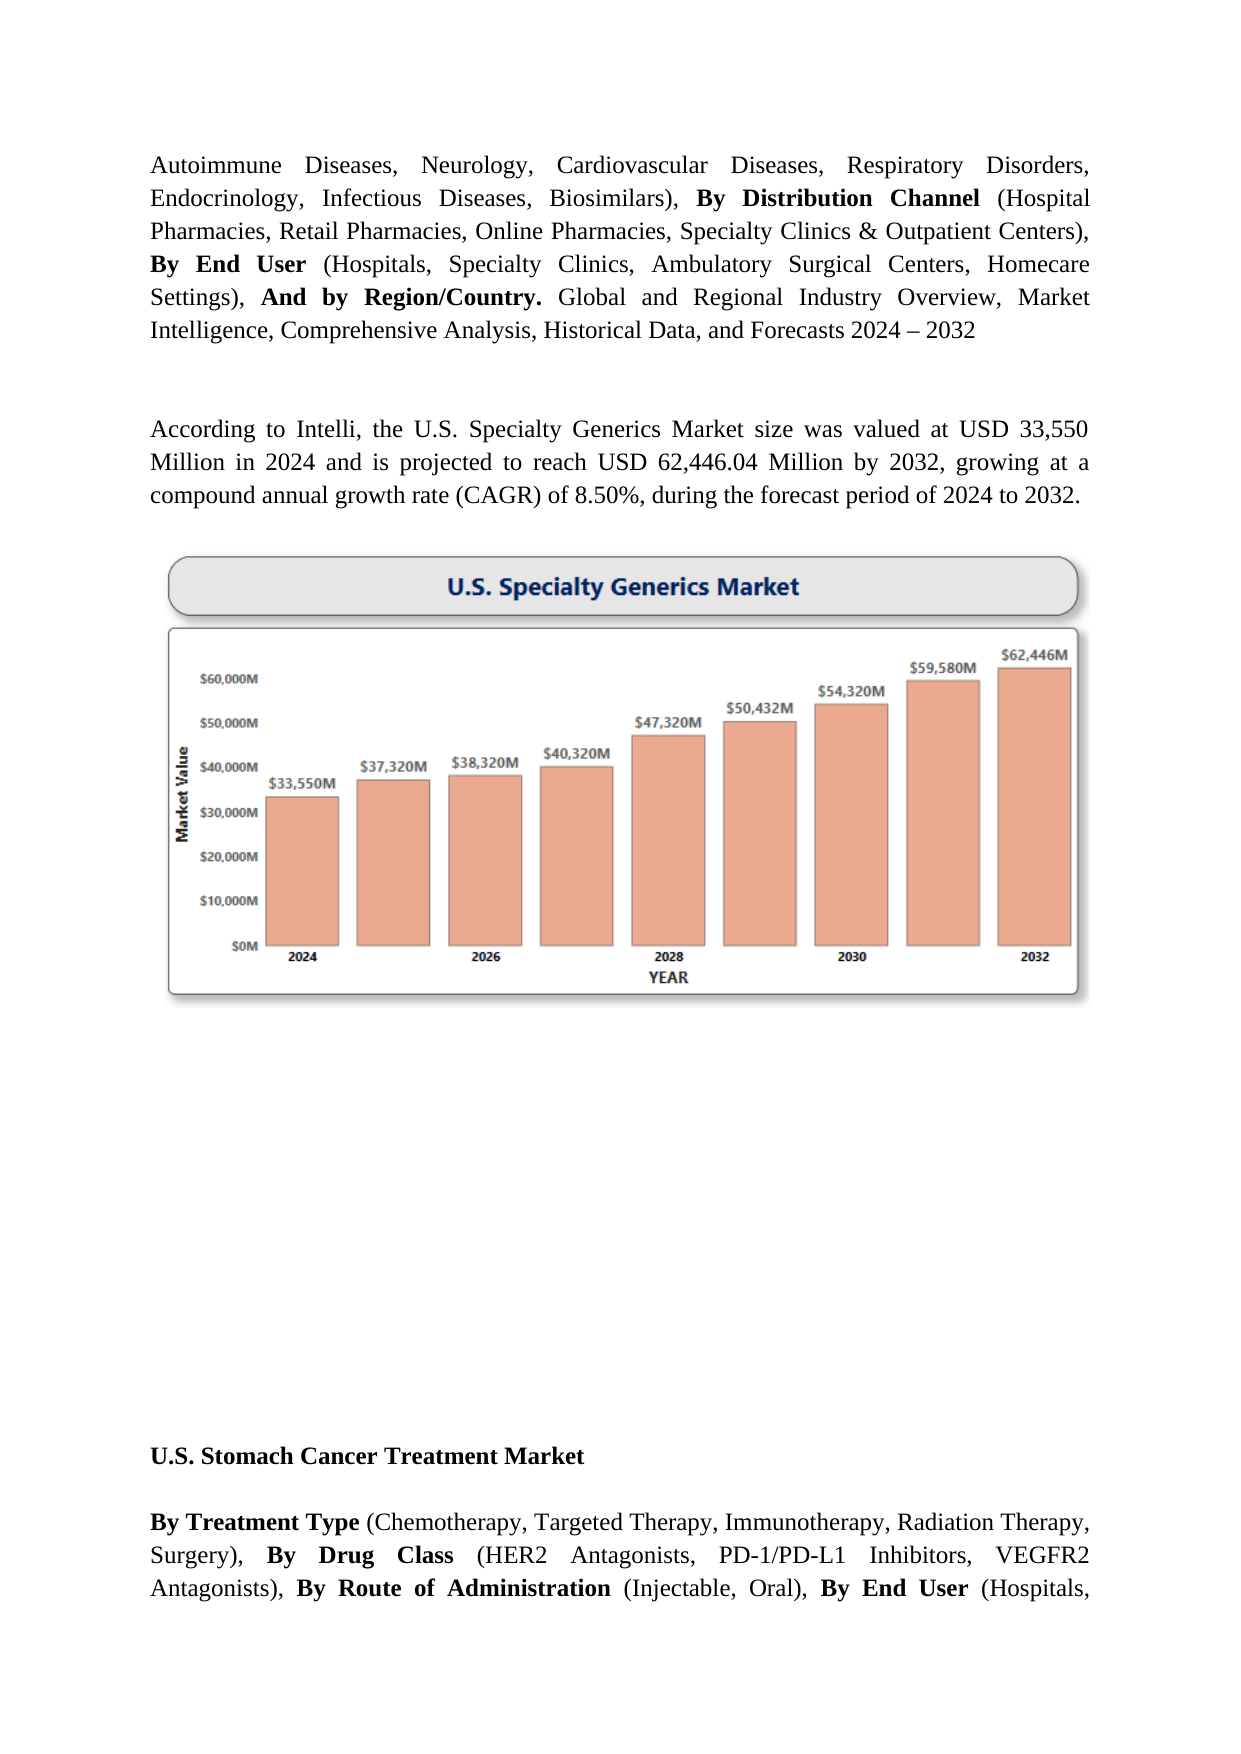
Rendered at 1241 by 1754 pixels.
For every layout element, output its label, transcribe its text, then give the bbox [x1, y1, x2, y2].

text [150, 150, 1090, 344]
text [150, 1507, 1090, 1602]
picture [150, 546, 1091, 1008]
text U.S. Stomach Cancer Treatment Market [150, 1441, 1090, 1470]
text According to Intelli, the U.S. Specialty Generics Market size was valued at USD 33,550 Million in 2024 and is projected to reach USD 62,446.04 Million by 2032, growing at a compound annual growth rate (CAGR) of 8.50%, during the forecast period of 2024 to 2032. [150, 414, 1090, 509]
